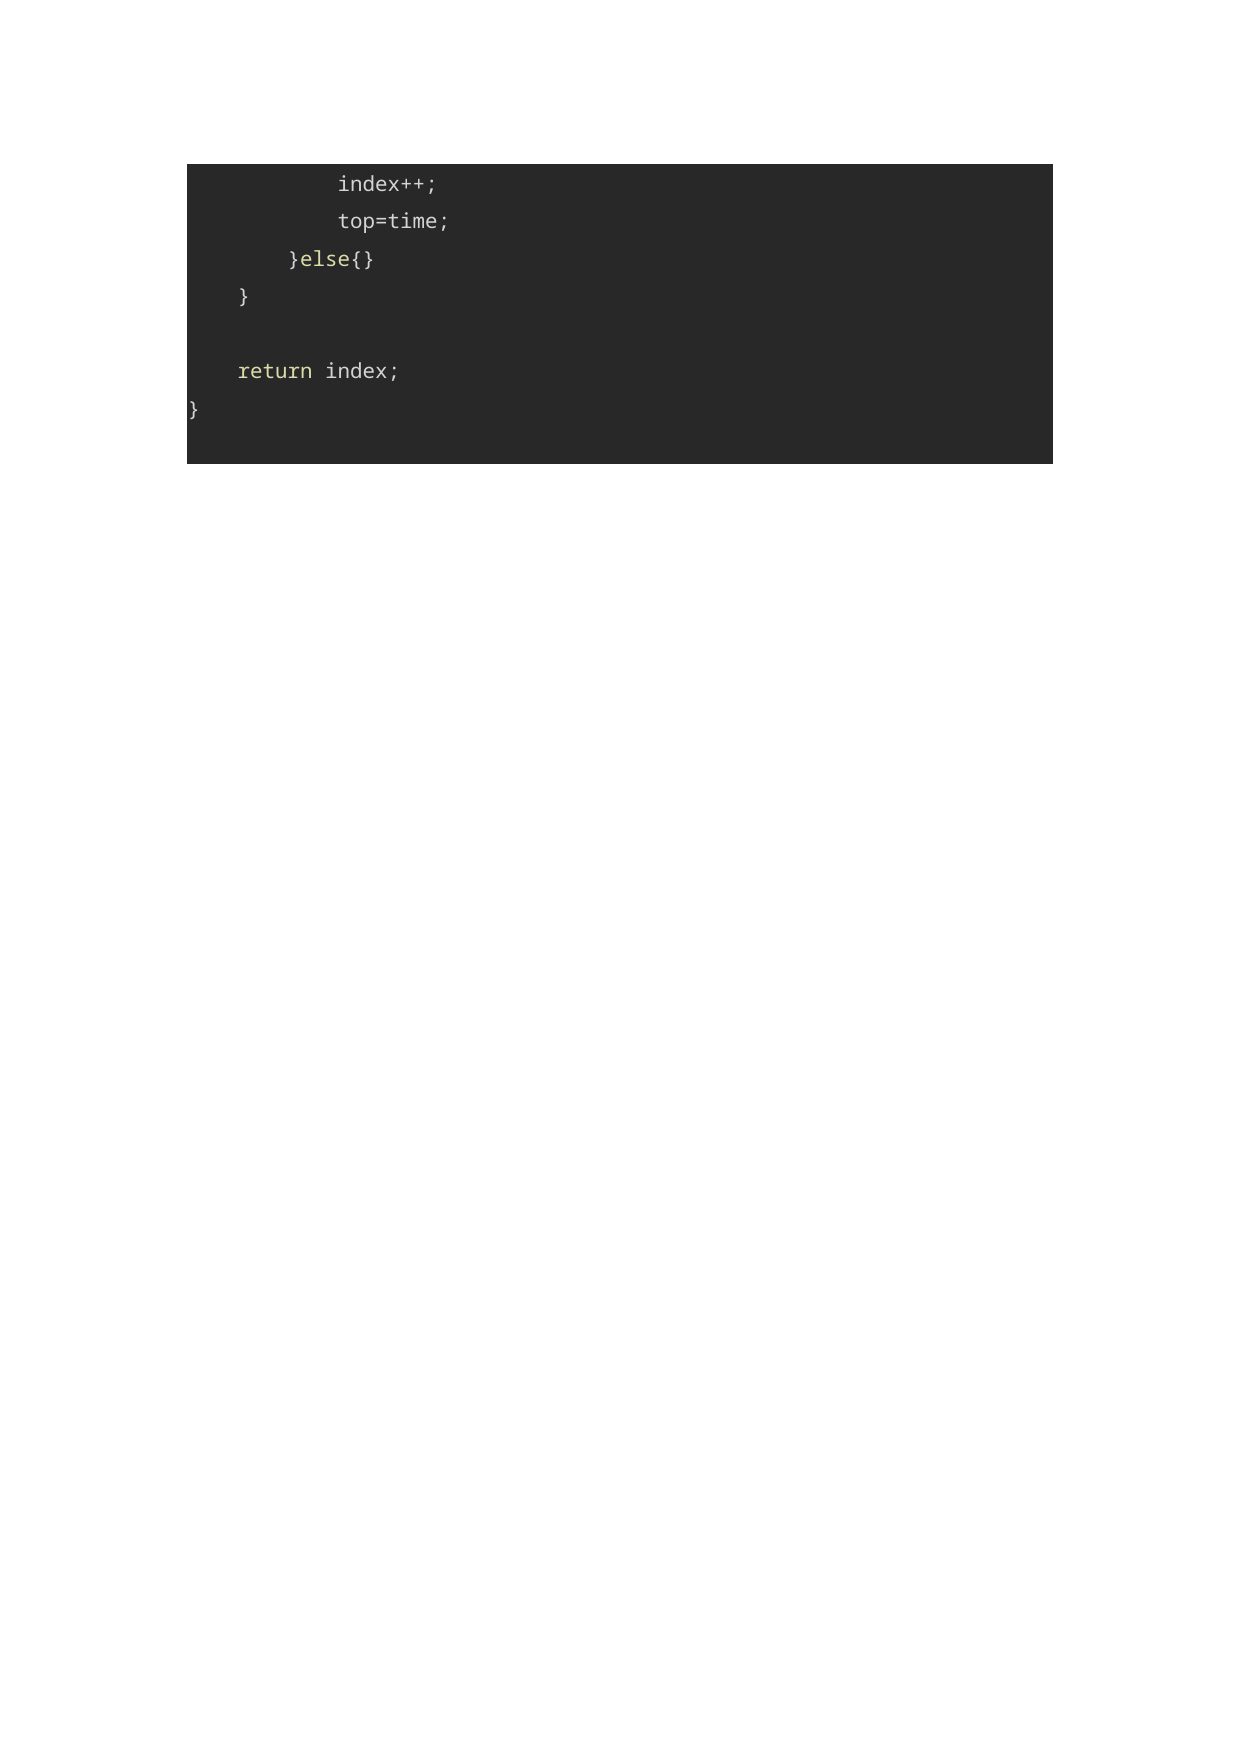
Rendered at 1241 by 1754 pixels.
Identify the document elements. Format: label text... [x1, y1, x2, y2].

text return index; [187, 352, 1053, 389]
text index++; [187, 164, 1053, 202]
text }else{} [187, 239, 1053, 277]
text top=time; [187, 202, 1053, 239]
text } [187, 389, 1053, 427]
text } [187, 277, 1053, 314]
